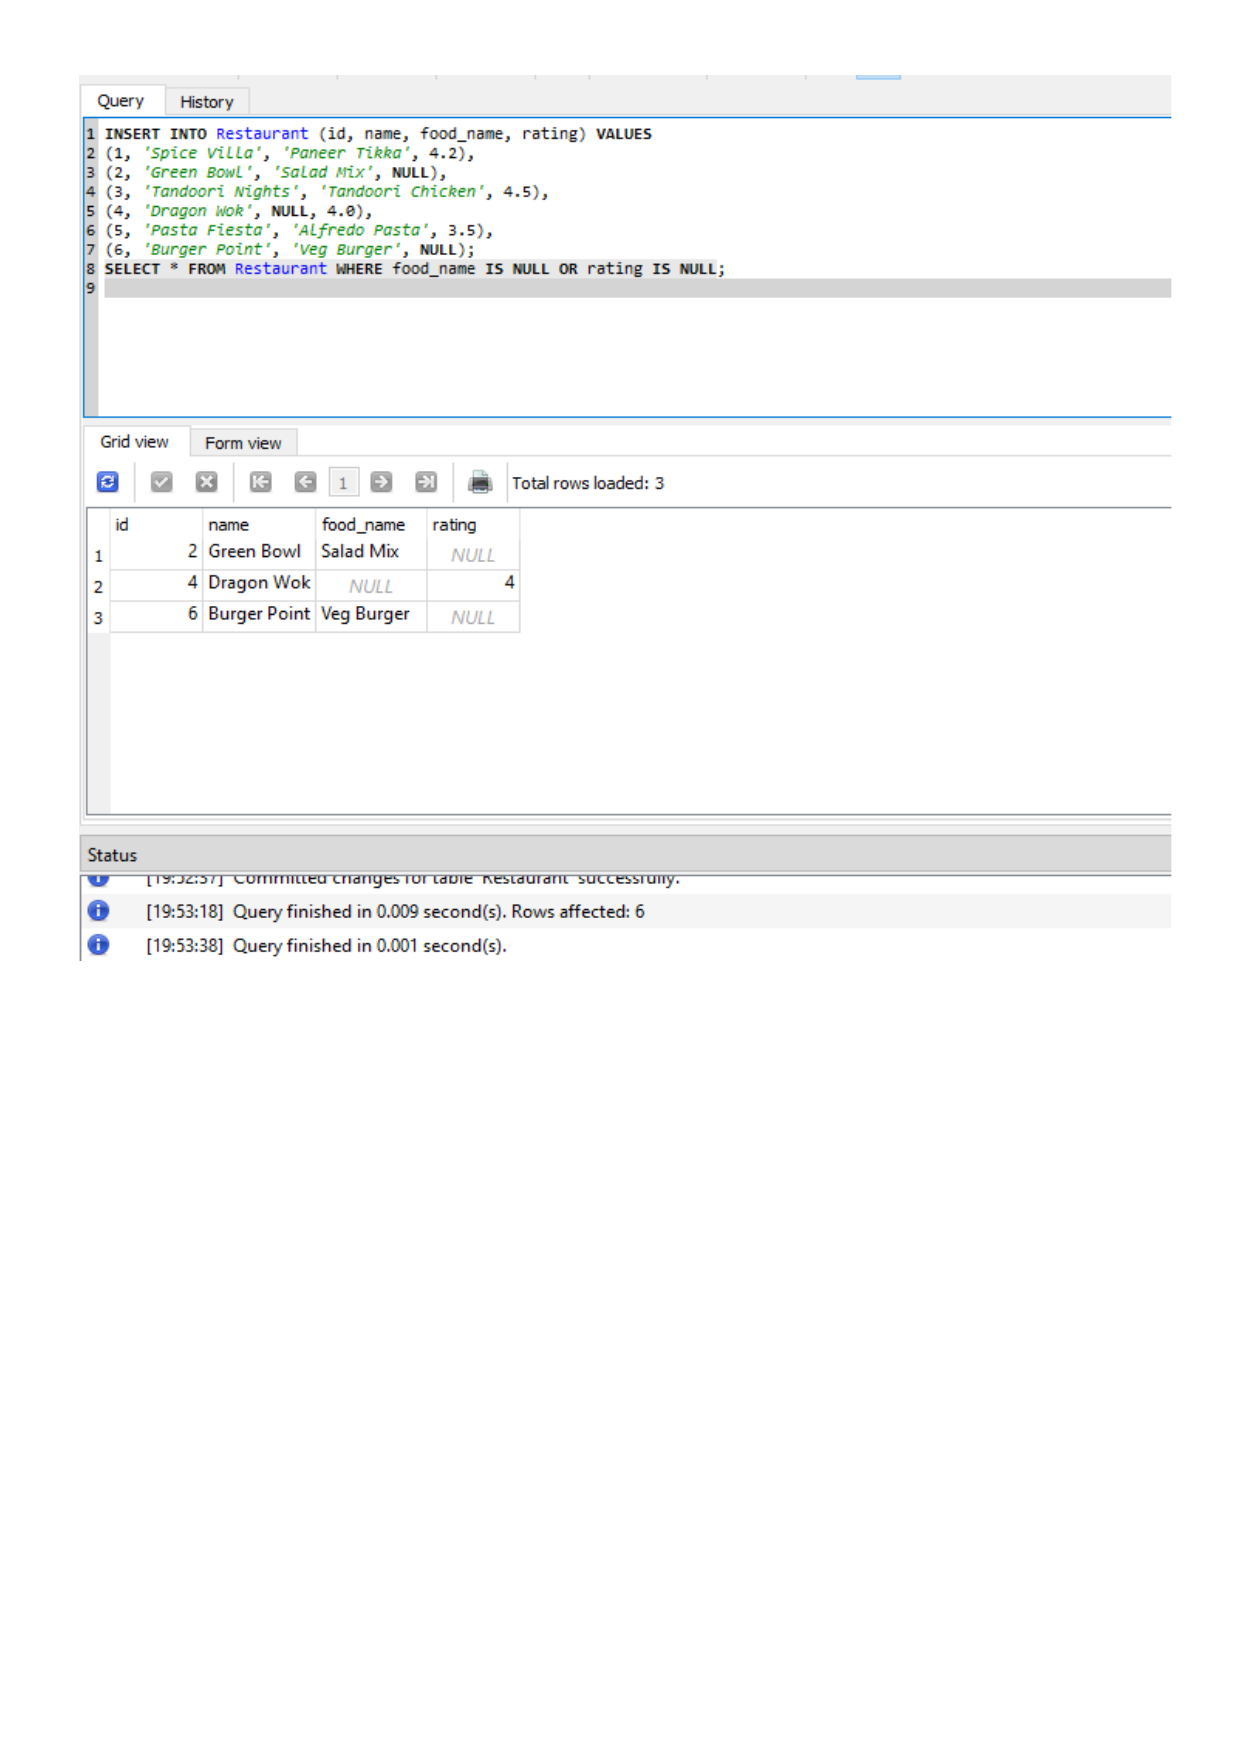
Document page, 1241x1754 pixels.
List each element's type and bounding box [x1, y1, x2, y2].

picture [77, 75, 1171, 960]
